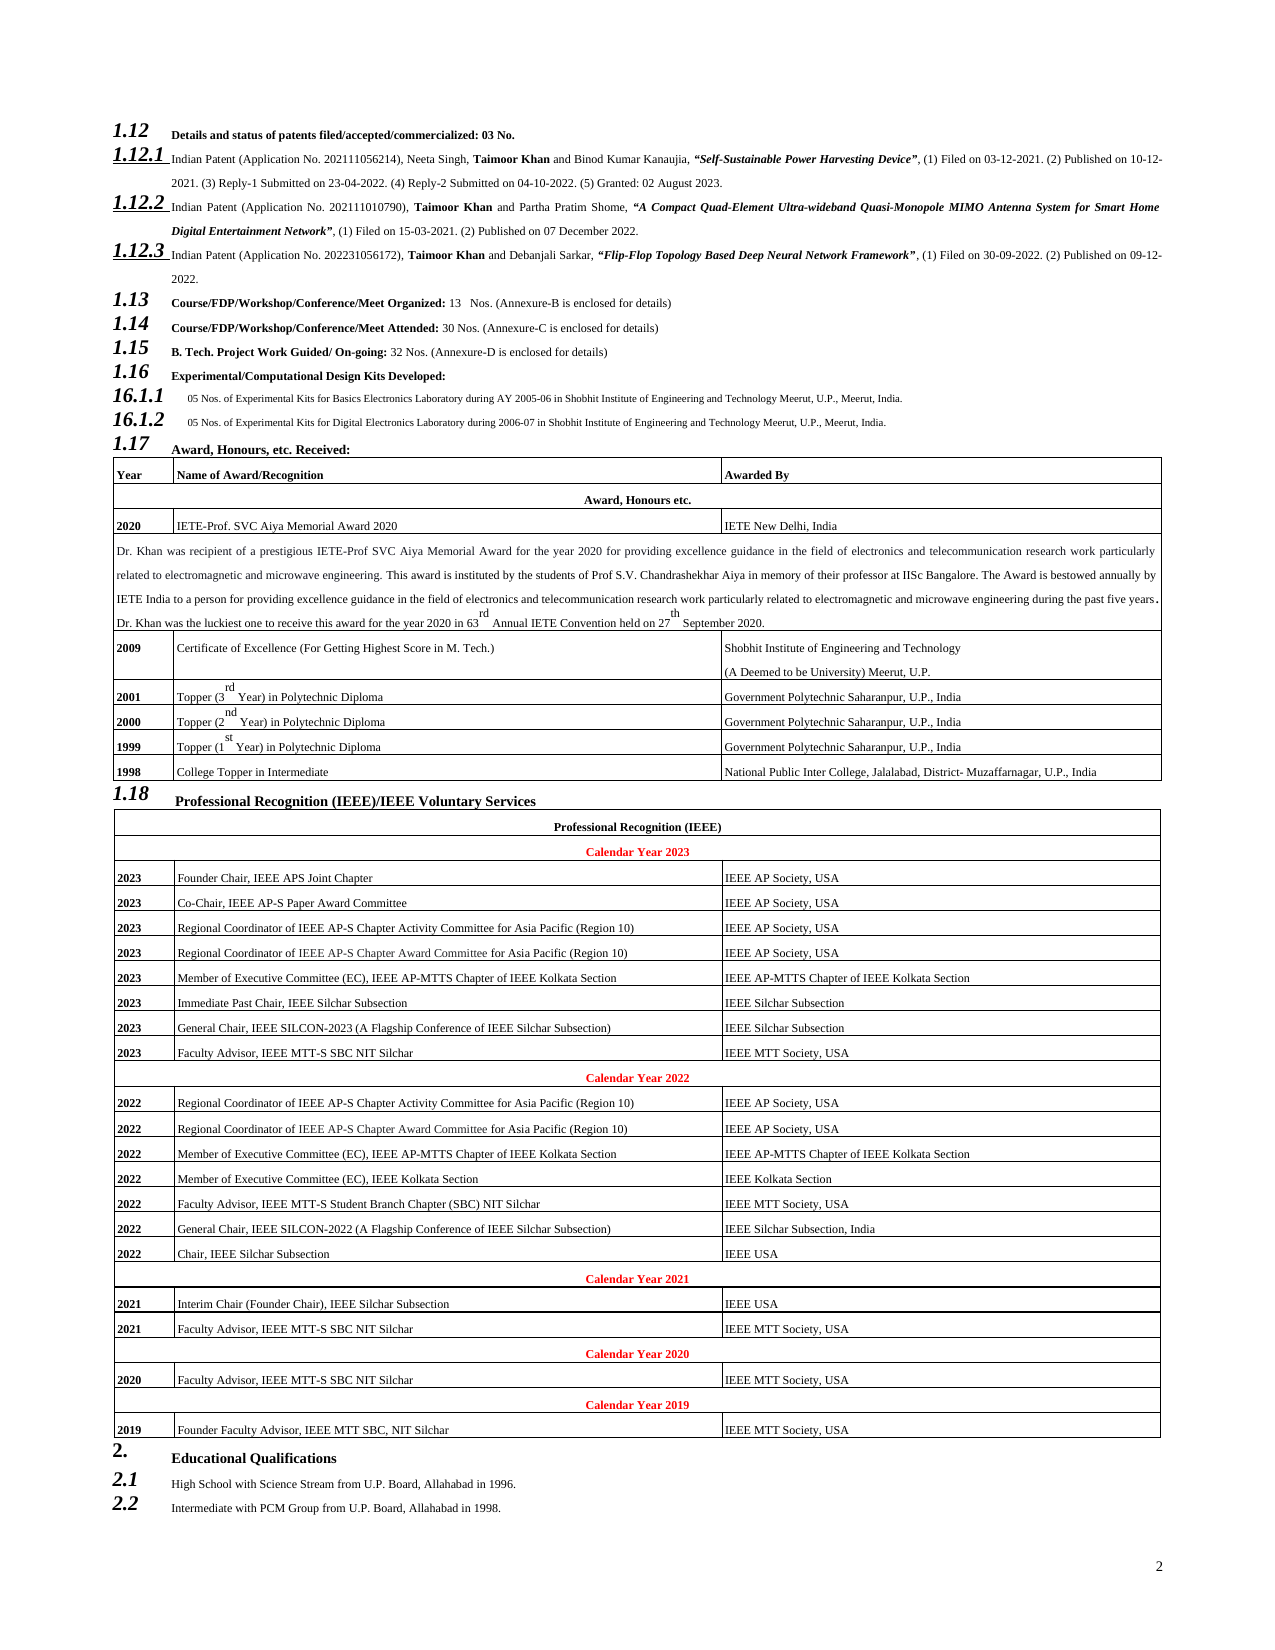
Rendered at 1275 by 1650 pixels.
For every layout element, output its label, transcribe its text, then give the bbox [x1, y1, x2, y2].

table_cell IEEE MTT Society, USA [723, 1413, 1160, 1437]
list High School with Science Stream from U.P. Board, Allahabad in 1996. [112, 1467, 1163, 1491]
table_cell 2021 [115, 1288, 174, 1311]
list 05 Nos. of Experimental Kits for Basics Electronics Laboratory during AY 2005-06 in Shobhit Institute of Engineering and Technology Meerut, U.P., Meerut, India. [112, 383, 1163, 407]
table_cell IEEE AP Society, USA [723, 886, 1160, 910]
table_cell 2020 [115, 1363, 174, 1387]
table_cell Regional Coordinator of IEEE AP-S Chapter Award Committee for Asia Pacific (Region 10) [175, 1112, 722, 1136]
table_cell Faculty Advisor, IEEE MTT-S SBC NIT Silchar [175, 1036, 722, 1060]
table_cell Founder Chair, IEEE APS Joint Chapter [175, 861, 722, 885]
table_cell IETE-Prof. SVC Aiya Memorial Award 2020 [174, 509, 721, 533]
table_cell IEEE AP-MTTS Chapter of IEEE Kolkata Section [723, 961, 1160, 985]
table_cell Regional Coordinator of IEEE AP-S Chapter Activity Committee for Asia Pacific (Region 10) [175, 1087, 722, 1111]
table_cell IEEE AP Society, USA [723, 936, 1160, 960]
table_cell IEEE Silchar Subsection [723, 1011, 1160, 1035]
table_cell Co-Chair, IEEE AP-S Paper Award Committee [175, 886, 722, 910]
table_cell Faculty Advisor, IEEE MTT-S Student Branch Chapter (SBC) NIT Silchar [175, 1187, 722, 1211]
table_cell Faculty Advisor, IEEE MTT-S SBC NIT Silchar [175, 1363, 722, 1387]
table_cell 2023 [115, 961, 174, 985]
list Educational Qualifications [112, 1438, 1163, 1467]
table_cell Topper (3rd Year) in Polytechnic Diploma [174, 680, 721, 704]
table_cell 2022 [115, 1187, 174, 1211]
table_cell Calendar Year 2023 [115, 836, 1160, 859]
table_cell 2022 [115, 1162, 174, 1186]
table_cell Calendar Year 2021 [115, 1262, 1160, 1286]
table_header Name of Award/Recognition [174, 458, 721, 482]
table_cell 2023 [115, 911, 174, 935]
table_cell IEEE AP Society, USA [723, 861, 1160, 885]
table_cell 2001 [114, 680, 173, 704]
table_header Professional Recognition (IEEE) [115, 810, 1160, 834]
table_cell IEEE Silchar Subsection [723, 986, 1160, 1010]
table_cell 2000 [114, 705, 173, 729]
table_cell Dr. Khan was recipient of a prestigious IETE-Prof SVC Aiya Memorial Award for the year 2020 for providing excellence guidance in the field of electronics and telecommunication research work particularly related to electromagnetic and microwave engineering. This award is instituted by the students of Prof S.V. Chandrashekhar Aiya in memory of their professor at IISc Bangalore. The Award is bestowed annually by IETE India to a person for providing excellence guidance in the field of electronics and telecommunication research work particularly related to electromagnetic and microwave engineering during the past five years. Dr. Khan was the luckiest one to receive this award for the year 2020 in 63rd Annual IETE Convention held on 27th September 2020. [114, 534, 1161, 630]
table_cell 2023 [115, 886, 174, 910]
table_cell 2009 [114, 631, 173, 679]
table_cell National Public Inter College, Jalalabad, District- Muzaffarnagar, U.P., India [722, 755, 1161, 779]
list Indian Patent (Application No. 202231056172), Taimoor Khan and Debanjali Sarkar, “Flip-Flop Topology Based Deep Neural Network Framework”, (1) Filed on 30-09-2022. (2) Published on 09-12-2022. [112, 238, 1163, 287]
table_cell Interim Chair (Founder Chair), IEEE Silchar Subsection [175, 1288, 722, 1311]
table_cell IEEE Kolkata Section [723, 1162, 1160, 1186]
list Course/FDP/Workshop/Conference/Meet Attended: 30 Nos. (Annexure-C is enclosed for details) [112, 311, 1163, 335]
table_cell Faculty Advisor, IEEE MTT-S SBC NIT Silchar [175, 1313, 722, 1337]
list Award, Honours, etc. Received: [112, 431, 1163, 457]
list Course/FDP/Workshop/Conference/Meet Organized: 13 Nos. (Annexure-B is enclosed for details) [112, 287, 1163, 311]
table_cell 1999 [114, 730, 173, 754]
table_cell Topper (1st Year) in Polytechnic Diploma [174, 730, 721, 754]
table_cell Member of Executive Committee (EC), IEEE AP-MTTS Chapter of IEEE Kolkata Section [175, 1137, 722, 1161]
table_cell 2023 [115, 861, 174, 885]
list B. Tech. Project Work Guided/ On-going: 32 Nos. (Annexure-D is enclosed for details) [112, 335, 1163, 359]
table_cell IEEE AP Society, USA [723, 1087, 1160, 1111]
list Indian Patent (Application No. 202111010790), Taimoor Khan and Partha Pratim Shome, “A Compact Quad-Element Ultra-wideband Quasi-Monopole MIMO Antenna System for Smart Home Digital Entertainment Network”, (1) Filed on 15-03-2021. (2) Published on 07 December 2022. [112, 190, 1163, 238]
table_cell Calendar Year 2019 [115, 1388, 1160, 1412]
table_cell 2022 [115, 1212, 174, 1236]
table_cell IEEE MTT Society, USA [723, 1036, 1160, 1060]
table_cell General Chair, IEEE SILCON-2023 (A Flagship Conference of IEEE Silchar Subsection) [175, 1011, 722, 1035]
table_cell Topper (2nd Year) in Polytechnic Diploma [174, 705, 721, 729]
table_header Year [114, 458, 173, 482]
table_cell Government Polytechnic Saharanpur, U.P., India [722, 705, 1161, 729]
table_cell 2022 [115, 1087, 174, 1111]
table_cell IEEE AP-MTTS Chapter of IEEE Kolkata Section [723, 1137, 1160, 1161]
table_header Awarded By [722, 458, 1161, 482]
table_cell 2023 [115, 986, 174, 1010]
table_cell IEEE MTT Society, USA [723, 1363, 1160, 1387]
table_cell IEEE USA [723, 1288, 1160, 1311]
table_cell Calendar Year 2022 [115, 1061, 1160, 1086]
table_cell Government Polytechnic Saharanpur, U.P., India [722, 680, 1161, 704]
table_cell Immediate Past Chair, IEEE Silchar Subsection [175, 986, 722, 1010]
table_cell Founder Faculty Advisor, IEEE MTT SBC, NIT Silchar [175, 1413, 722, 1437]
table_cell 2022 [115, 1137, 174, 1161]
table_cell 2022 [115, 1112, 174, 1136]
table_cell Regional Coordinator of IEEE AP-S Chapter Activity Committee for Asia Pacific (Region 10) [175, 911, 722, 935]
table_cell Chair, IEEE Silchar Subsection [175, 1237, 722, 1261]
list Indian Patent (Application No. 202111056214), Neeta Singh, Taimoor Khan and Binod Kumar Kanaujia, “Self-Sustainable Power Harvesting Device”, (1) Filed on 03-12-2021. (2) Published on 10-12-2021. (3) Reply-1 Submitted on 23-04-2022. (4) Reply-2 Submitted on 04-10-2022. (5) Granted: 02 August 2023. [112, 142, 1163, 190]
table_cell IEEE MTT Society, USA [723, 1187, 1160, 1211]
list Experimental/Computational Design Kits Developed: [112, 359, 1163, 383]
table_cell Award, Honours etc. [114, 484, 1161, 507]
table_cell College Topper in Intermediate [174, 755, 721, 779]
table_cell IEEE AP Society, USA [723, 911, 1160, 935]
table_cell 2023 [115, 1011, 174, 1035]
table_cell Certificate of Excellence (For Getting Highest Score in M. Tech.) [174, 631, 721, 679]
table_cell 2023 [115, 1036, 174, 1060]
table_cell IETE New Delhi, India [722, 509, 1161, 533]
table_cell 2021 [115, 1313, 174, 1337]
table_cell IEEE USA [723, 1237, 1160, 1261]
list 05 Nos. of Experimental Kits for Digital Electronics Laboratory during 2006-07 in Shobhit Institute of Engineering and Technology Meerut, U.P., Meerut, India. [112, 407, 1163, 431]
table_cell 2019 [115, 1413, 174, 1437]
table_cell Regional Coordinator of IEEE AP-S Chapter Award Committee for Asia Pacific (Region 10) [175, 936, 722, 960]
table_cell Member of Executive Committee (EC), IEEE Kolkata Section [175, 1162, 722, 1186]
table_cell 2020 [114, 509, 173, 533]
table_cell Calendar Year 2020 [115, 1338, 1160, 1362]
table_cell Member of Executive Committee (EC), IEEE AP-MTTS Chapter of IEEE Kolkata Section [175, 961, 722, 985]
list Professional Recognition (IEEE)/IEEE Voluntary Services [112, 781, 1163, 809]
table_cell Shobhit Institute of Engineering and Technology (A Deemed to be University) Meerut, U.P. [722, 631, 1161, 679]
table_cell 2023 [115, 936, 174, 960]
table_cell Government Polytechnic Saharanpur, U.P., India [722, 730, 1161, 754]
list Details and status of patents filed/accepted/commercialized: 03 No. [112, 118, 1163, 142]
table_cell 2022 [115, 1237, 174, 1261]
table_cell IEEE MTT Society, USA [723, 1313, 1160, 1337]
table_cell General Chair, IEEE SILCON-2022 (A Flagship Conference of IEEE Silchar Subsection) [175, 1212, 722, 1236]
table_cell IEEE AP Society, USA [723, 1112, 1160, 1136]
list Intermediate with PCM Group from U.P. Board, Allahabad in 1998. [112, 1491, 1163, 1515]
table_cell IEEE Silchar Subsection, India [723, 1212, 1160, 1236]
table_cell 1998 [114, 755, 173, 779]
